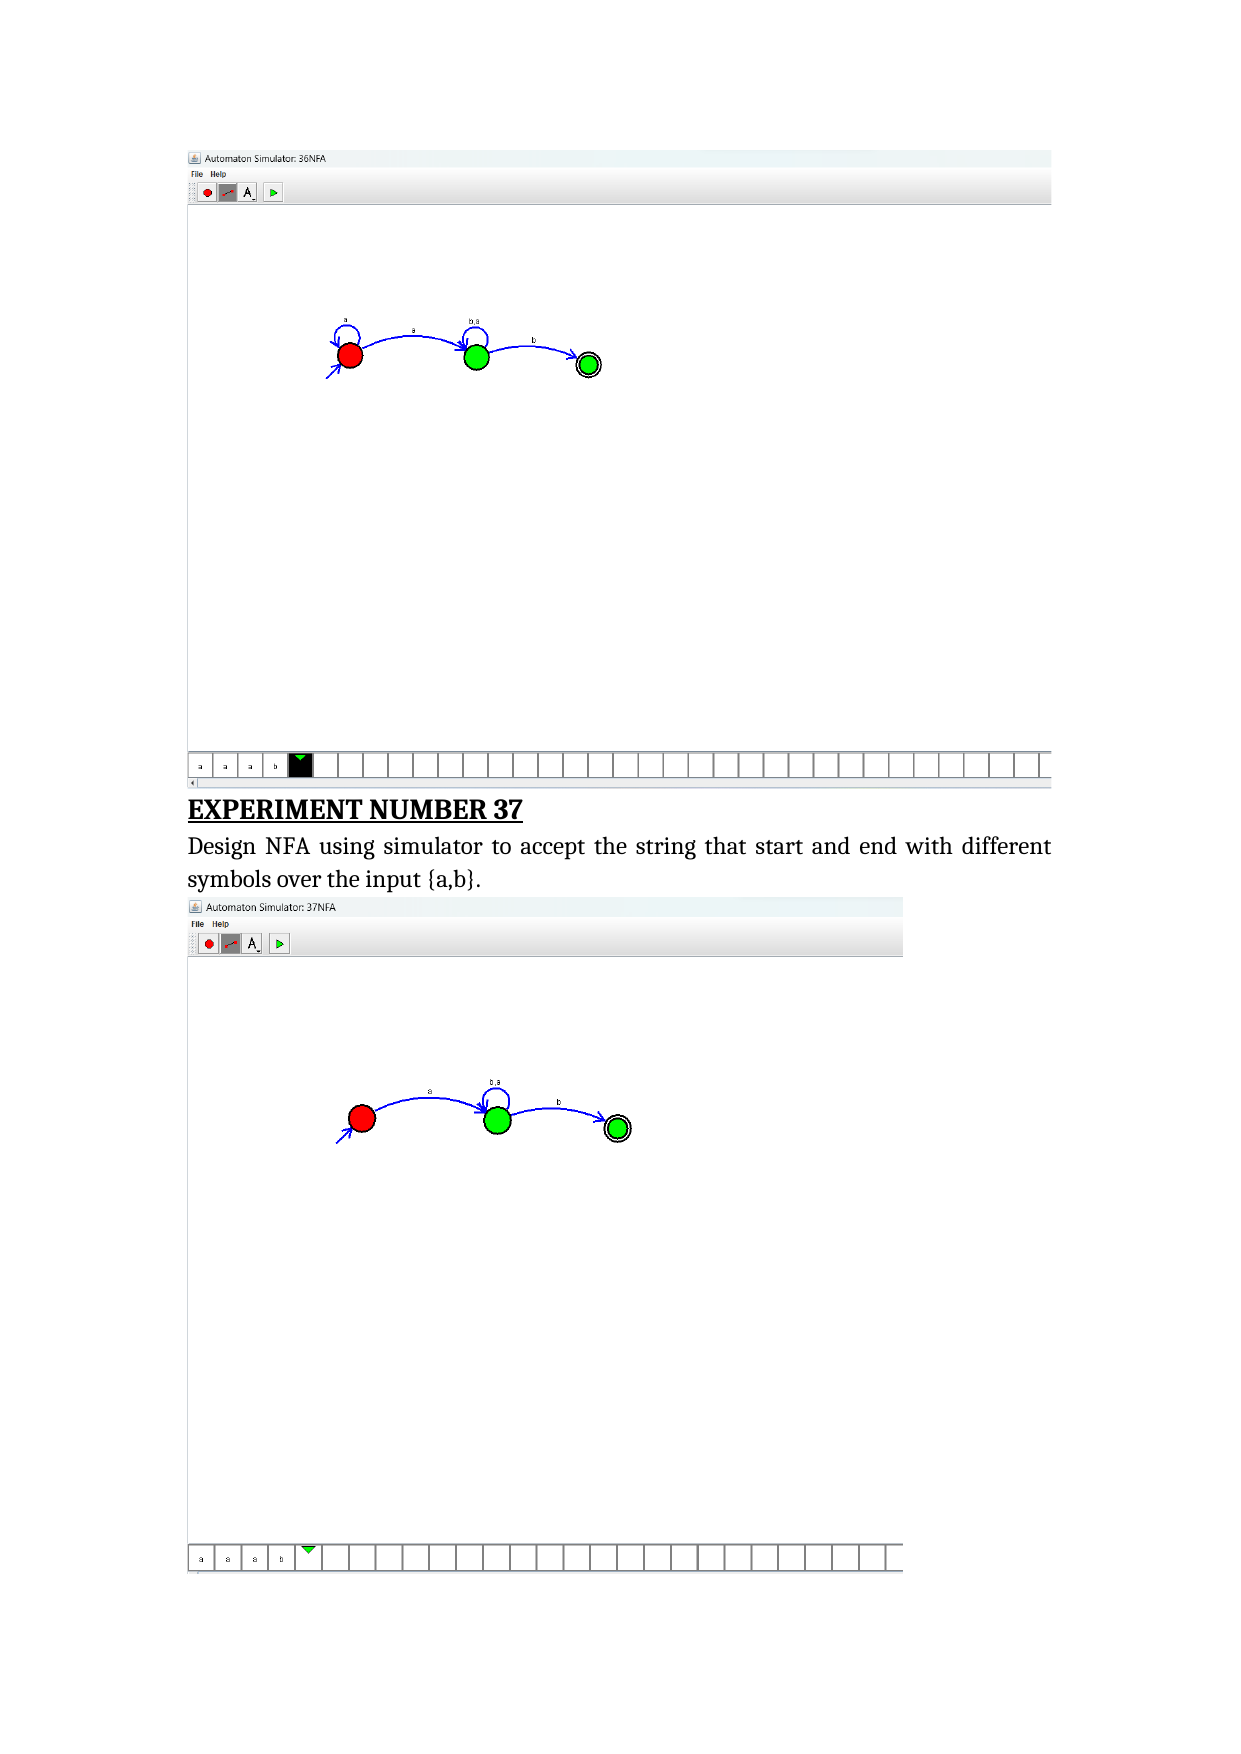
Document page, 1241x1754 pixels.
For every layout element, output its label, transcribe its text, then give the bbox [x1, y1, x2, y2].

list EXPERIMENT NUMBER 37 [187, 793, 1053, 827]
picture [187, 897, 903, 1574]
list Design NFA using simulator to accept the string that start and end with different symbols over the input {a,b}. [187, 832, 1053, 893]
picture [187, 150, 1052, 789]
